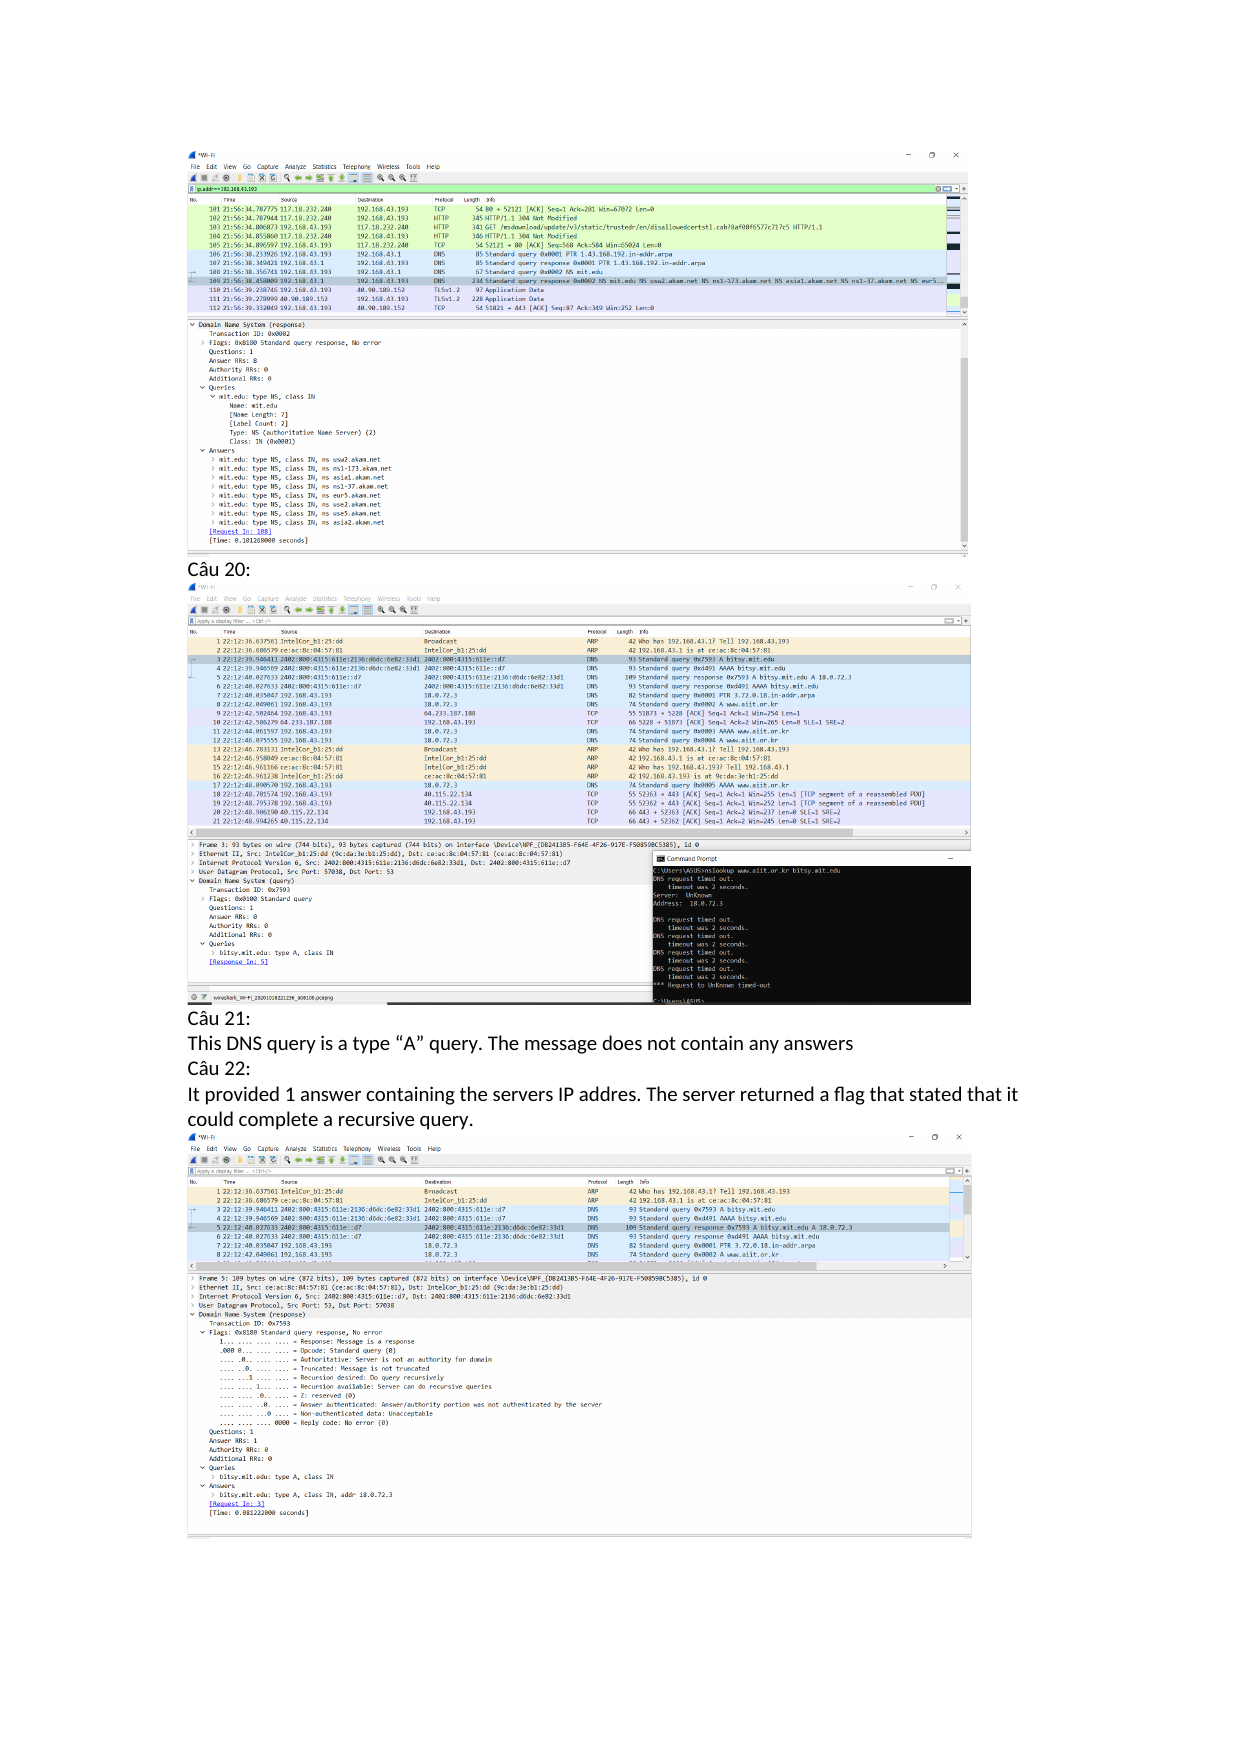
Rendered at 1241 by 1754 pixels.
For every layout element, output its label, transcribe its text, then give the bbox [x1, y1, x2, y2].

text Câu 20: [187, 556, 1053, 582]
text It provided 1 answer containing the servers IP addres. The server returned a flag that stated that it could complete a recursive query. [187, 1081, 1053, 1132]
text This DNS query is a type “A” query. The message does not contain any answers [187, 1030, 1053, 1056]
picture [187, 1131, 972, 1539]
picture [187, 150, 968, 557]
text Câu 22: [187, 1056, 1053, 1081]
text Câu 21: [187, 1005, 1053, 1030]
picture [187, 581, 971, 1005]
